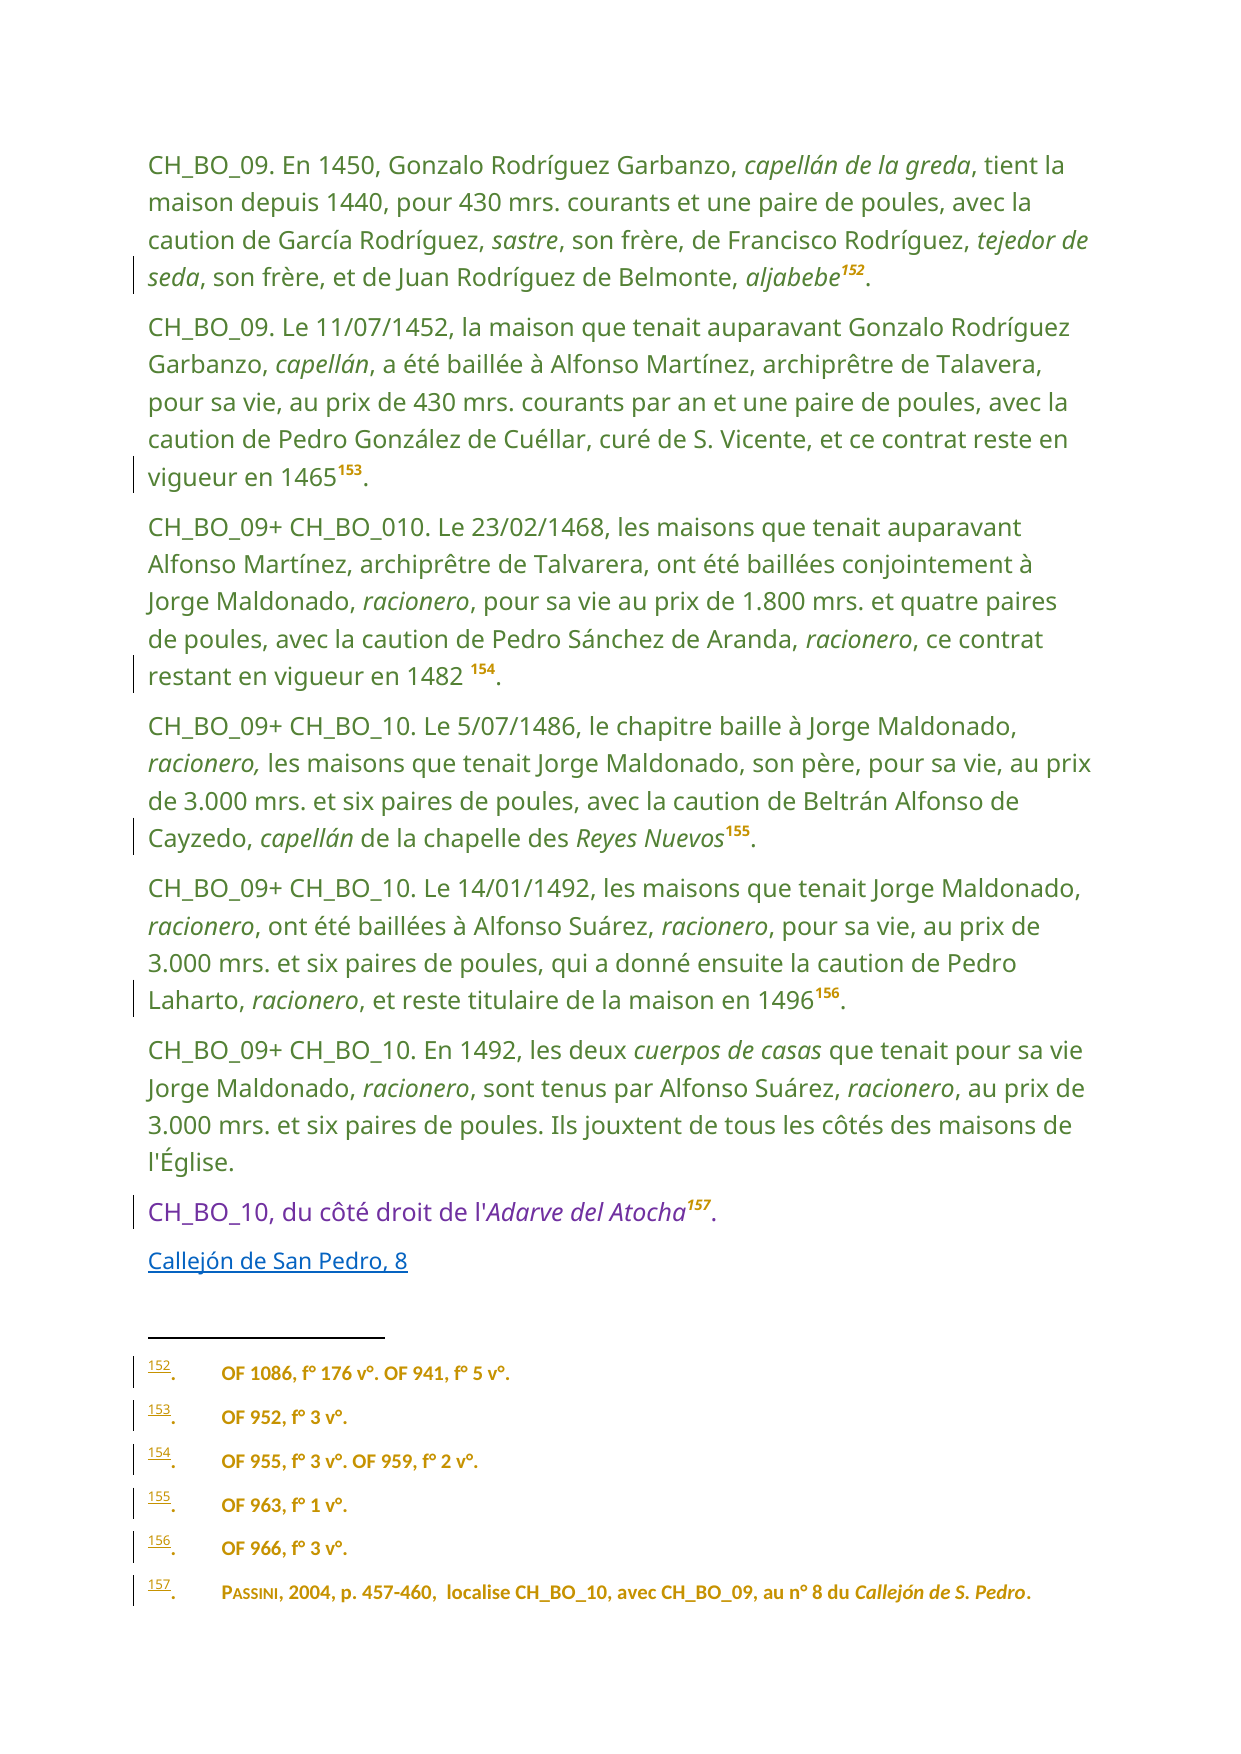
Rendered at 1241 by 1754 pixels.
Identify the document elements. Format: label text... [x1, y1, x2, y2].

text CH_BO_10, du côté droit de l'Adarve del Atocha. [148, 1195, 1093, 1229]
text CH_BO_09+ CH_BO_10. Le 14/01/1492, les maisons que tenait Jorge Maldonado, racionero, ont été baillées à Alfonso Suárez, racionero, pour sa vie, au prix de 3.000 mrs. et six paires de poules, qui a donné ensuite la caution de Pedro Laharto, racionero, et reste titulaire de la maison en 1496. [148, 871, 1093, 1017]
text Callejón de San Pedro, 8 [148, 1245, 1093, 1276]
text CH_BO_09. Le 11/07/1452, la maison que tenait auparavant Gonzalo Rodríguez Garbanzo, capellán, a été baillée à Alfonso Martínez, archiprêtre de Talavera, pour sa vie, au prix de 430 mrs. courants par an et une paire de poules, avec la caution de Pedro González de Cuéllar, curé de S. Vicente, et ce contrat reste en vigueur en 1465. [148, 310, 1093, 493]
text CH_BO_09+ CH_BO_10. En 1492, les deux cuerpos de casas que tenait pour sa vie Jorge Maldonado, racionero, sont tenus par Alfonso Suárez, racionero, au prix de 3.000 mrs. et six paires de poules. Ils jouxtent de tous les côtés des maisons de l'Église. [148, 1033, 1093, 1179]
text CH_BO_09+ CH_BO_10. Le 5/07/1486, le chapitre baille à Jorge Maldonado, racionero, les maisons que tenait Jorge Maldonado, son père, pour sa vie, au prix de 3.000 mrs. et six paires de poules, avec la caution de Beltrán Alfonso de Cayzedo, capellán de la chapelle des Reyes Nuevos. [148, 709, 1093, 855]
text CH_BO_09+ CH_BO_010. Le 23/02/1468, les maisons que tenait auparavant Alfonso Martínez, archiprêtre de Talvarera, ont été baillées conjointement à Jorge Maldonado, racionero, pour sa vie au prix de 1.800 mrs. et quatre paires de poules, avec la caution de Pedro Sánchez de Aranda, racionero, ce contrat restant en vigueur en 1482 . [148, 509, 1093, 693]
text CH_BO_09. En 1450, Gonzalo Rodríguez Garbanzo, capellán de la greda, tient la maison depuis 1440, pour 430 mrs. courants et une paire de poules, avec la caution de García Rodríguez, sastre, son frère, de Francisco Rodríguez, tejedor de seda, son frère, et de Juan Rodríguez de Belmonte, aljabebe. [148, 148, 1093, 294]
